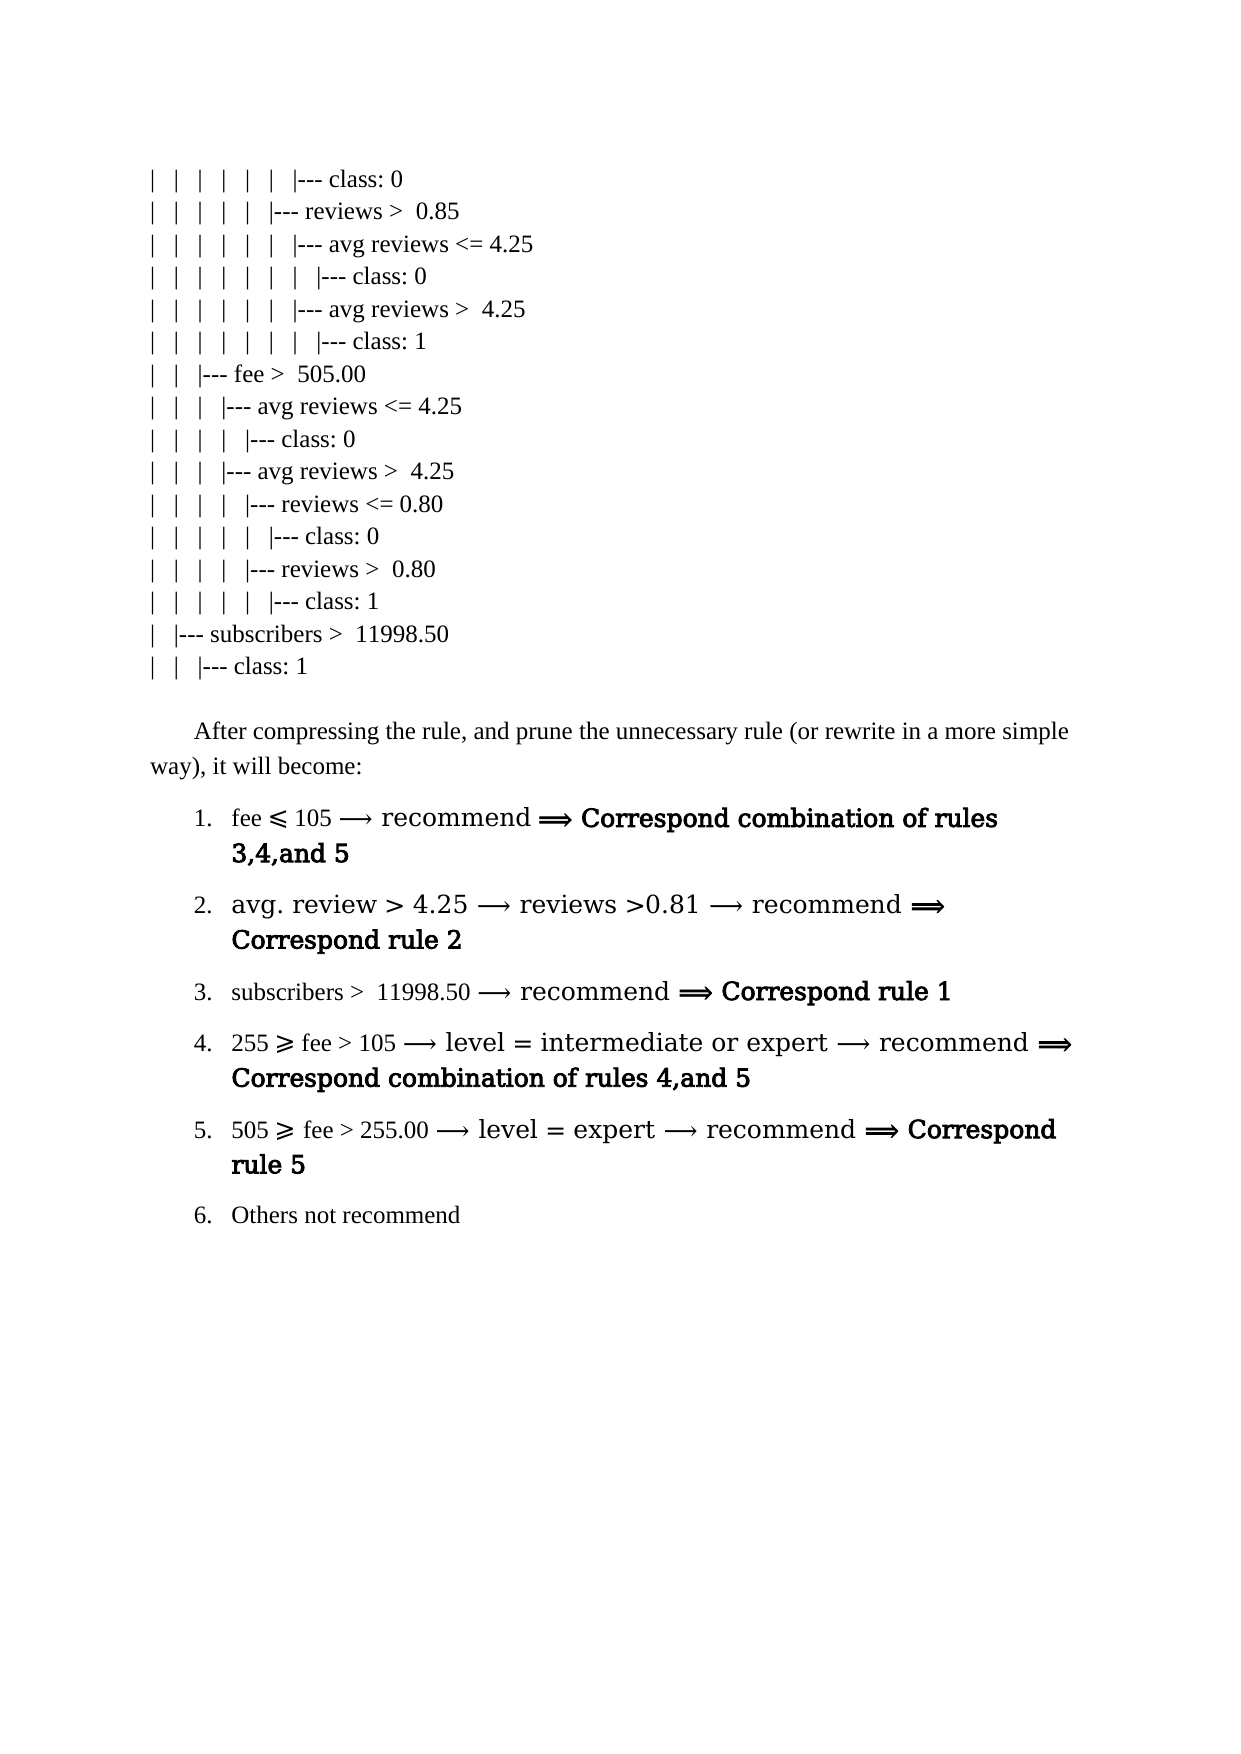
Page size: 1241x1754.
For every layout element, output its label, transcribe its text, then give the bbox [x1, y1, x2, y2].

text | | | | | | | |--- class: 0 [150, 259, 1090, 292]
text | |--- subscribers > 11998.50 [150, 617, 1090, 649]
text After compressing the rule, and prune the unnecessary rule (or rewrite in a more simple way), it will become: [150, 714, 1090, 782]
text | | | | | |--- reviews > 0.85 [150, 194, 1090, 227]
text | | | | | | |--- class: 0 [150, 162, 1090, 194]
text | | | | | | | |--- class: 1 [150, 324, 1090, 357]
text | | |--- fee > 505.00 [150, 357, 1090, 389]
text | | |--- class: 1 [150, 649, 1090, 682]
list subscribers > 11998.50 ⟶ recommend ⟹ Correspond rule 1 [194, 974, 1090, 1007]
text | | | |--- avg reviews <= 4.25 [150, 389, 1090, 422]
list avg. review > 4.25 ⟶ reviews >0.81 ⟶ recommend ⟹ Correspond rule 2 [194, 887, 1090, 955]
list 255 ⩾ fee > 105 ⟶ level = intermediate or expert ⟶ recommend ⟹ Correspond combination of rules 4,and 5 [194, 1026, 1090, 1093]
text | | | |--- avg reviews > 4.25 [150, 454, 1090, 487]
text | | | | |--- class: 0 [150, 422, 1090, 454]
list Others not recommend [194, 1199, 1090, 1231]
text | | | | | | |--- avg reviews <= 4.25 [150, 227, 1090, 259]
list 505 ⩾ fee > 255.00 ⟶ level = expert ⟶ recommend ⟹ Correspond rule 5 [194, 1112, 1090, 1180]
text | | | | | |--- class: 1 [150, 584, 1090, 617]
text | | | | | |--- class: 0 [150, 519, 1090, 552]
text | | | | | | |--- avg reviews > 4.25 [150, 292, 1090, 324]
text | | | | |--- reviews <= 0.80 [150, 487, 1090, 519]
list fee ⩽ 105 ⟶ recommend ⟹ Correspond combination of rules 3,4,and 5 [194, 801, 1090, 868]
text | | | | |--- reviews > 0.80 [150, 552, 1090, 584]
